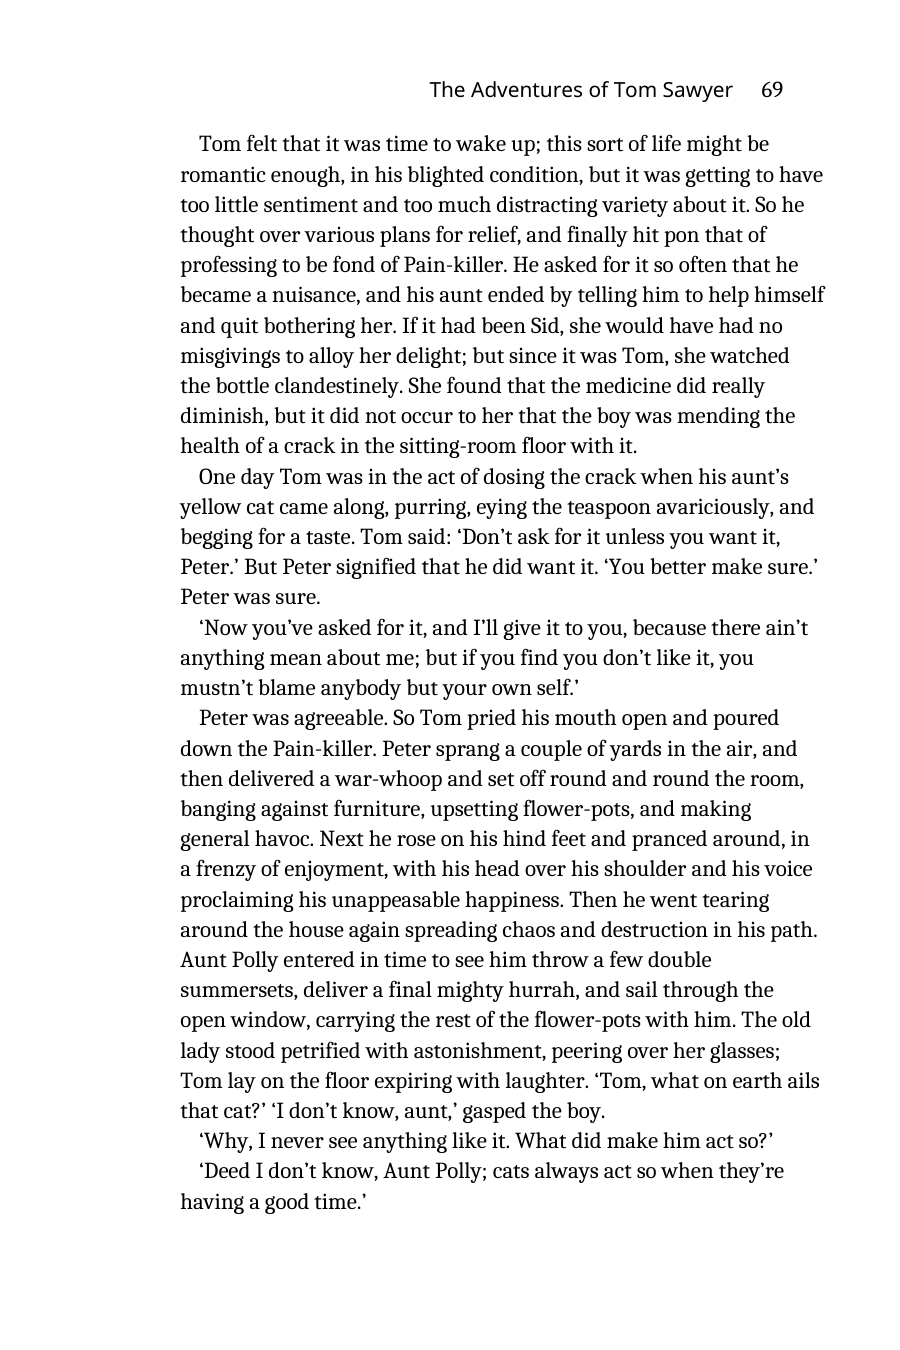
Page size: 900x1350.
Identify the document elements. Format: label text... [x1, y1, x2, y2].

text ‘Now you’ve asked for it, and I’ll give it to you, because there ain’t anything mean about me; but if you find you don’t like it, you mustn’t blame anybody but your own self.’ [180, 614, 825, 701]
text Peter was agreeable. So Tom pried his mouth open and poured down the Pain-killer. Peter sprang a couple of yards in the air, and then delivered a war-whoop and set off round and round the room, banging against furniture, upsetting flower-pots, and making general havoc. Next he rose on his hind feet and pranced around, in a frenzy of enjoyment, with his head over his shoulder and his voice proclaiming his unappeasable happiness. Then he went tearing around the house again spreading chaos and destruction in his path. Aunt Polly entered in time to see him throw a few double summersets, deliver a final mighty hurrah, and sail through the open window, carrying the rest of the flower-pots with him. The old lady stood petrified with astonishment, peering over her glasses; Tom lay on the floor expiring with laughter. ‘Tom, what on earth ails that cat?’ ‘I don’t know, aunt,’ gasped the boy. [180, 705, 825, 1124]
text Tom felt that it was time to wake up; this sort of life might be romantic enough, in his blighted condition, but it was getting to have too little sentiment and too much distracting variety about it. So he thought over various plans for relief, and finally hit pon that of professing to be fond of Pain-killer. He asked for it so often that he became a nuisance, and his aunt ended by telling him to help himself and quit bothering her. If it had been Sid, she would have had no misgivings to alloy her delight; but since it was Tom, she watched the bottle clandestinely. She found that the medicine did really diminish, but it did not occur to her that the boy was mending the health of a crack in the sitting-room floor with it. [180, 131, 825, 460]
text ‘Why, I never see anything like it. What did make him act so?’ [180, 1128, 825, 1154]
text ‘Deed I don’t know, Aunt Polly; cats always act so when they’re having a good time.’ [180, 1158, 825, 1215]
text One day Tom was in the act of dosing the crack when his aunt’s yellow cat came along, purring, eying the teaspoon avariciously, and begging for a taste. Tom said: ‘Don’t ask for it unless you want it, Peter.’ But Peter signified that he did want it. ‘You better make sure.’ Peter was sure. [180, 463, 825, 611]
